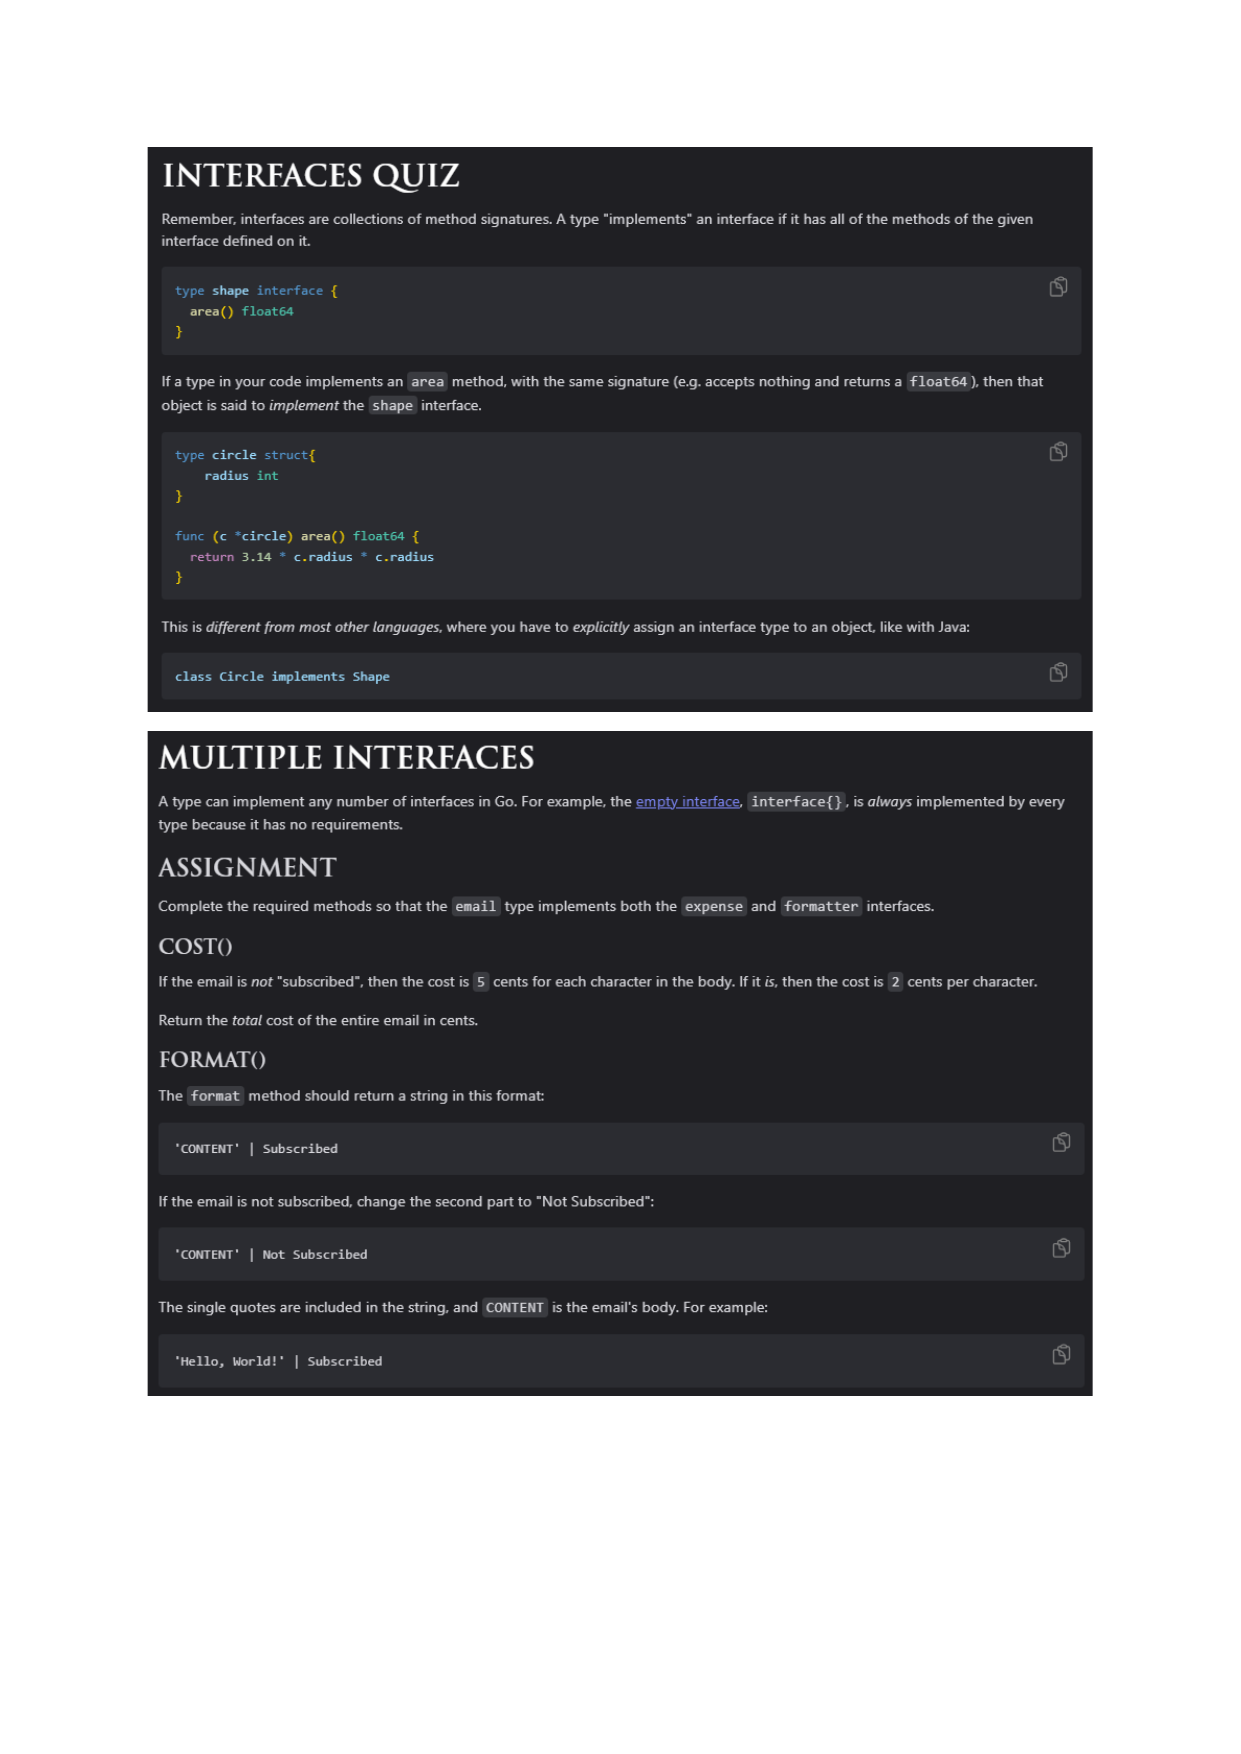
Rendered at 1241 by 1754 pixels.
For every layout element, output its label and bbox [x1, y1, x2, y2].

picture [147, 731, 1093, 1396]
picture [147, 147, 1093, 712]
